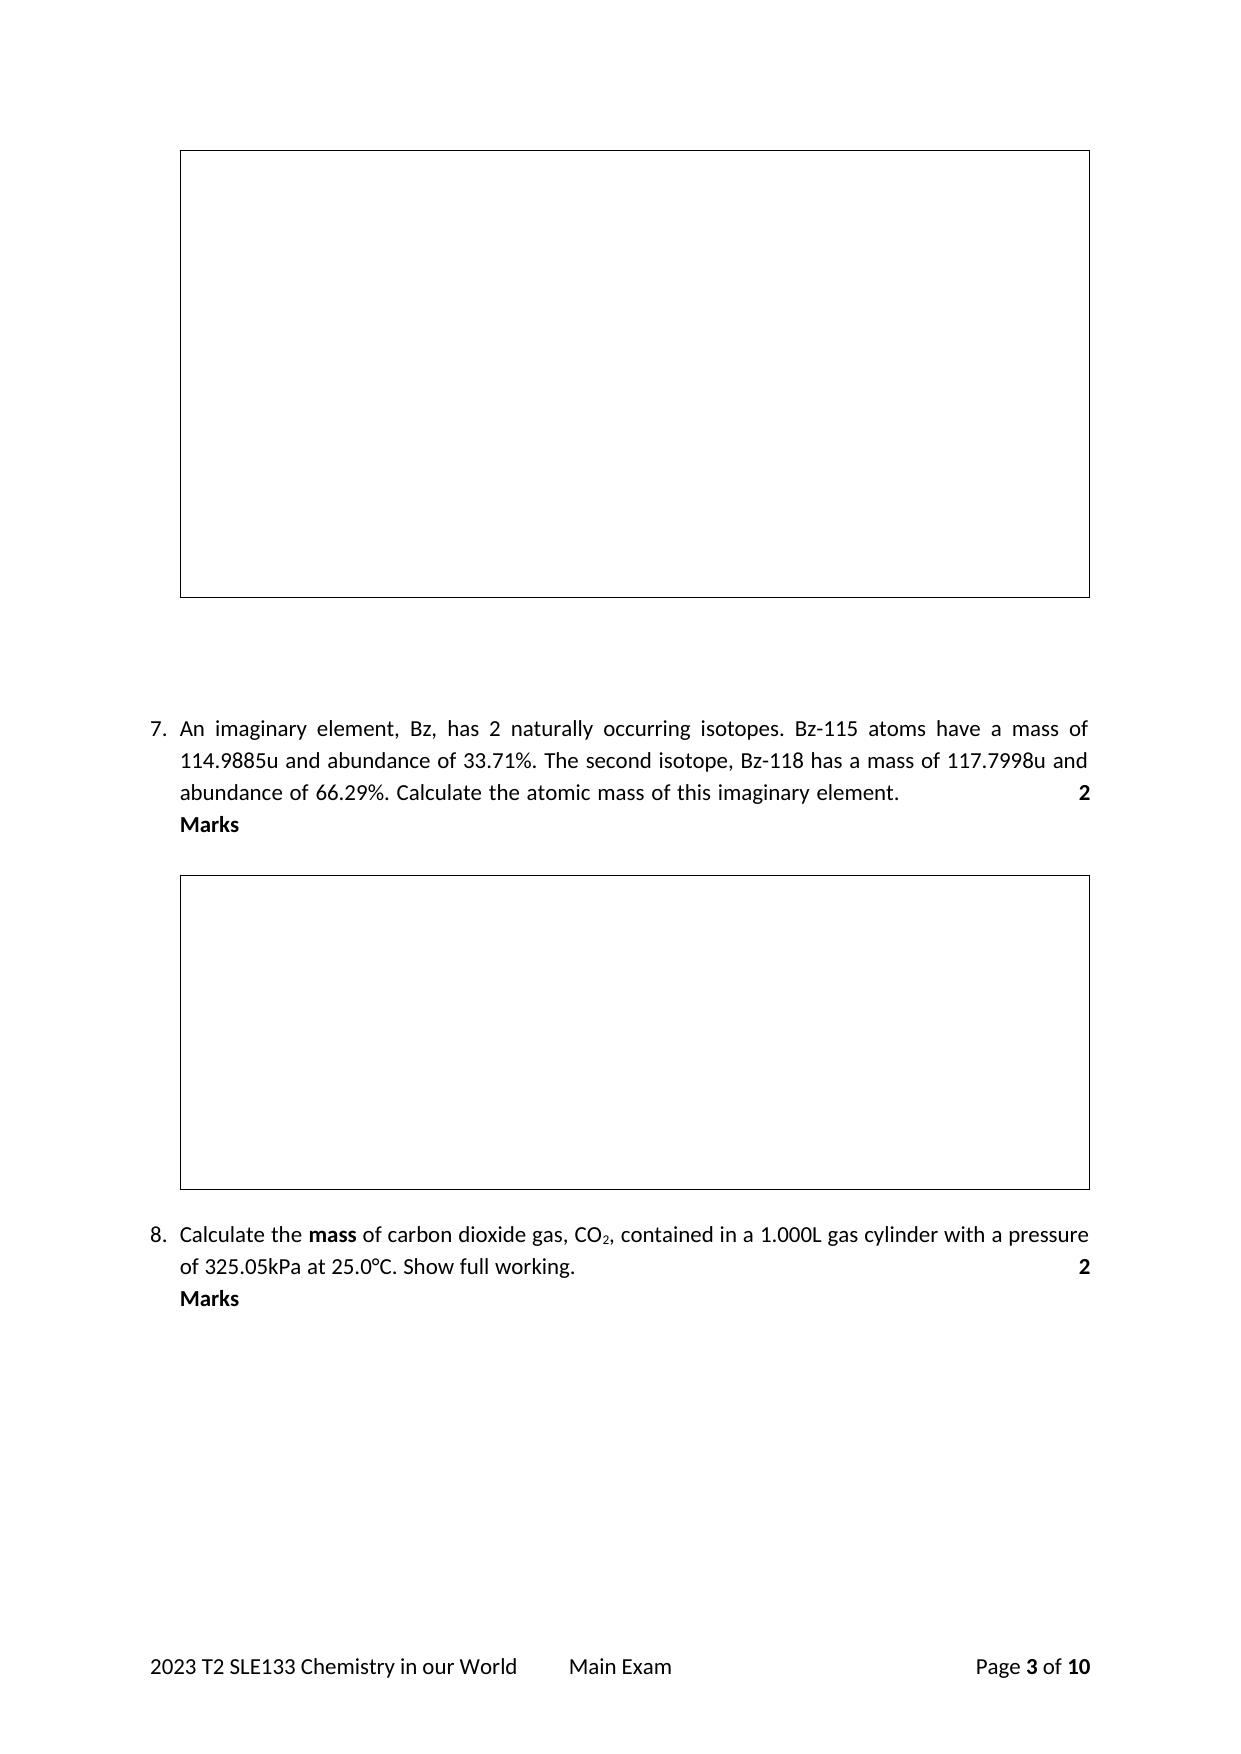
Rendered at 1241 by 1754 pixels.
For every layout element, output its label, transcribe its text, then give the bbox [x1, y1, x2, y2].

table_header [181, 151, 1089, 597]
table_header [181, 876, 1089, 1188]
list Calculate the mass of carbon dioxide gas, CO2, contained in a 1.000L gas cylinder with a pressure of 325.05kPa at 25.0°C. Show full working. 2 Marks [150, 1220, 1090, 1312]
list An imaginary element, Bz, has 2 naturally occurring isotopes. Bz-115 atoms have a mass of 114.9885u and abundance of 33.71%. The second isotope, Bz-118 has a mass of 117.7998u and abundance of 66.29%. Calculate the atomic mass of this imaginary element. 2 Marks [150, 714, 1090, 838]
